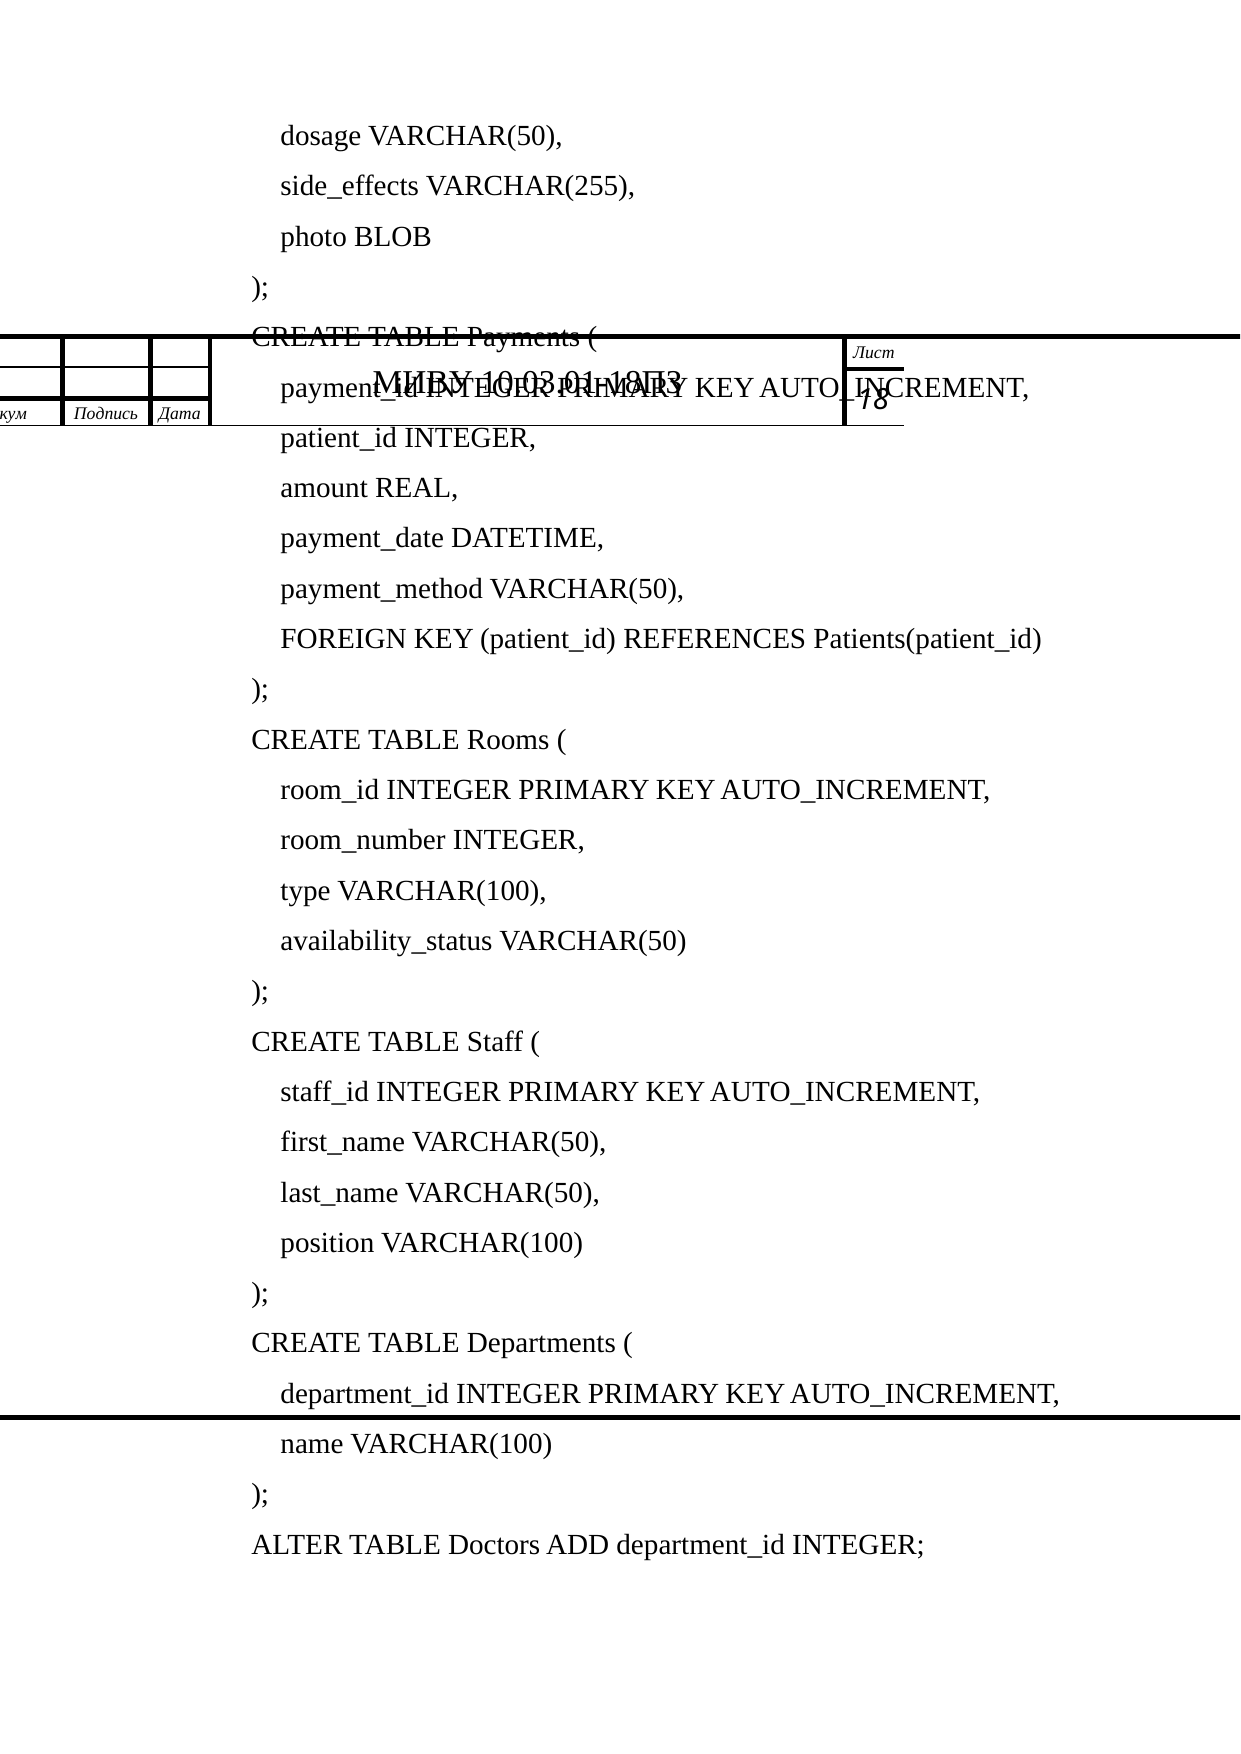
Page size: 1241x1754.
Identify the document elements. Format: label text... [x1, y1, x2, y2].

text position VARCHAR(100) [177, 1225, 1152, 1258]
text department_id INTEGER PRIMARY KEY AUTO_INCREMENT, [177, 1376, 1152, 1409]
text availability_status VARCHAR(50) [177, 923, 1152, 957]
text name VARCHAR(100) [177, 1426, 1152, 1460]
text CREATE TABLE Rooms ( [177, 722, 1152, 755]
text payment_id INTEGER PRIMARY KEY AUTO_INCREMENT, [212, 370, 842, 403]
text first_name VARCHAR(50), [177, 1124, 1152, 1158]
text FOREIGN KEY (patient_id) REFERENCES Patients(patient_id) [177, 621, 1152, 655]
text CREATE TABLE Payments ( [177, 319, 1152, 353]
text CREATE TABLE Departments ( [177, 1326, 1152, 1359]
text payment_id INTEGER PRIMARY KEY AUTO_INCREMENT, [847, 370, 1152, 403]
text ); [177, 672, 1152, 705]
text staff_id INTEGER PRIMARY KEY AUTO_INCREMENT, [177, 1074, 1152, 1108]
text side_effects VARCHAR(255), [177, 168, 1152, 202]
text room_id INTEGER PRIMARY KEY AUTO_INCREMENT, [177, 772, 1152, 806]
text ); [177, 973, 1152, 1007]
text payment_method VARCHAR(50), [177, 571, 1152, 604]
text amount REAL, [177, 470, 1152, 504]
text type VARCHAR(100), [177, 873, 1152, 906]
text payment_date DATETIME, [177, 521, 1152, 554]
text ); [177, 1477, 1152, 1510]
text room_number INTEGER, [177, 822, 1152, 856]
text photo BLOB [177, 219, 1152, 252]
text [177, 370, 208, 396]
text dosage VARCHAR(50), [177, 118, 1152, 152]
text ALTER TABLE Doctors ADD department_id INTEGER; [177, 1527, 1152, 1560]
text last_name VARCHAR(50), [177, 1175, 1152, 1208]
text ); [177, 269, 1152, 303]
text ); [177, 1275, 1152, 1309]
text CREATE TABLE Staff ( [177, 1024, 1152, 1057]
text patient_id INTEGER, [177, 420, 1152, 453]
